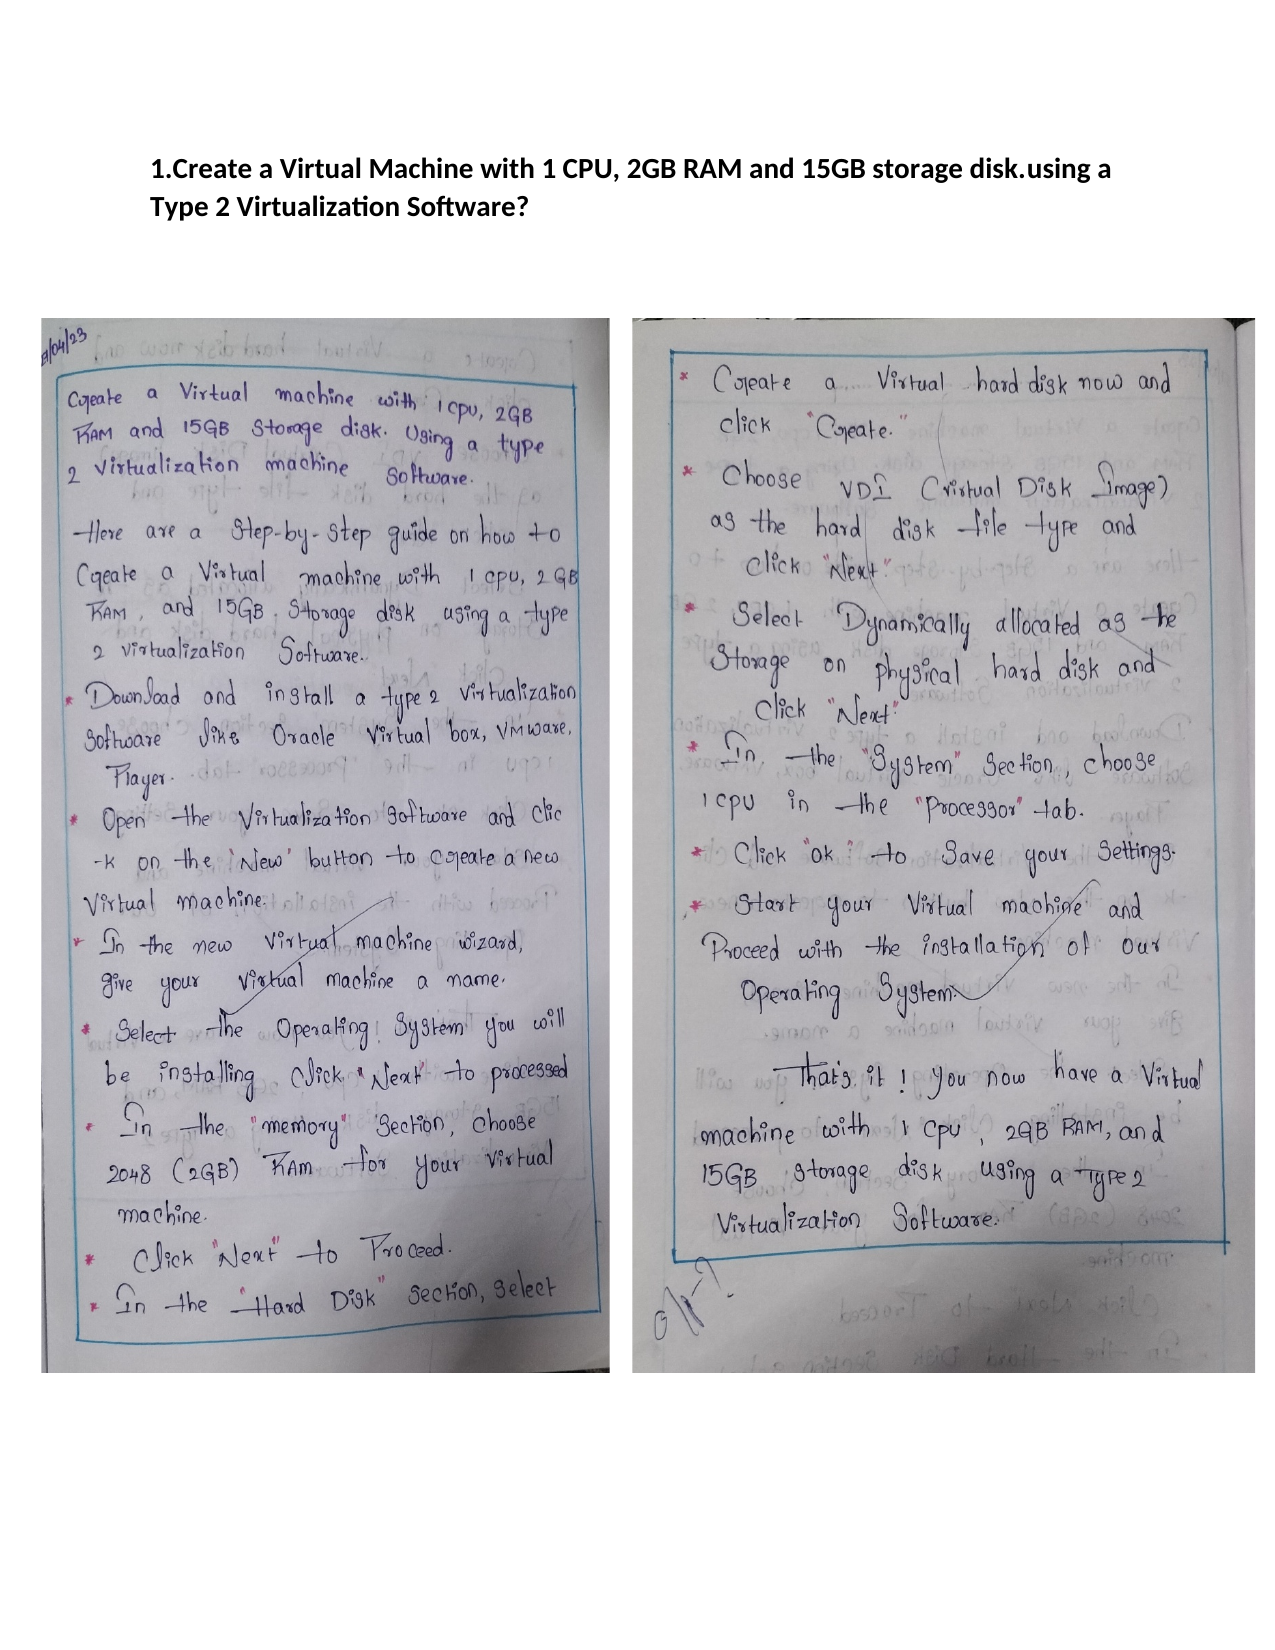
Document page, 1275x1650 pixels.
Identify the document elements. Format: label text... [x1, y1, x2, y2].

picture [41, 318, 610, 1373]
text 1.Create a Virtual Machine with 1 CPU, 2GB RAM and 15GB storage disk.using a Type 2 Virtualization Software? [150, 150, 1125, 224]
picture [632, 318, 1256, 1373]
